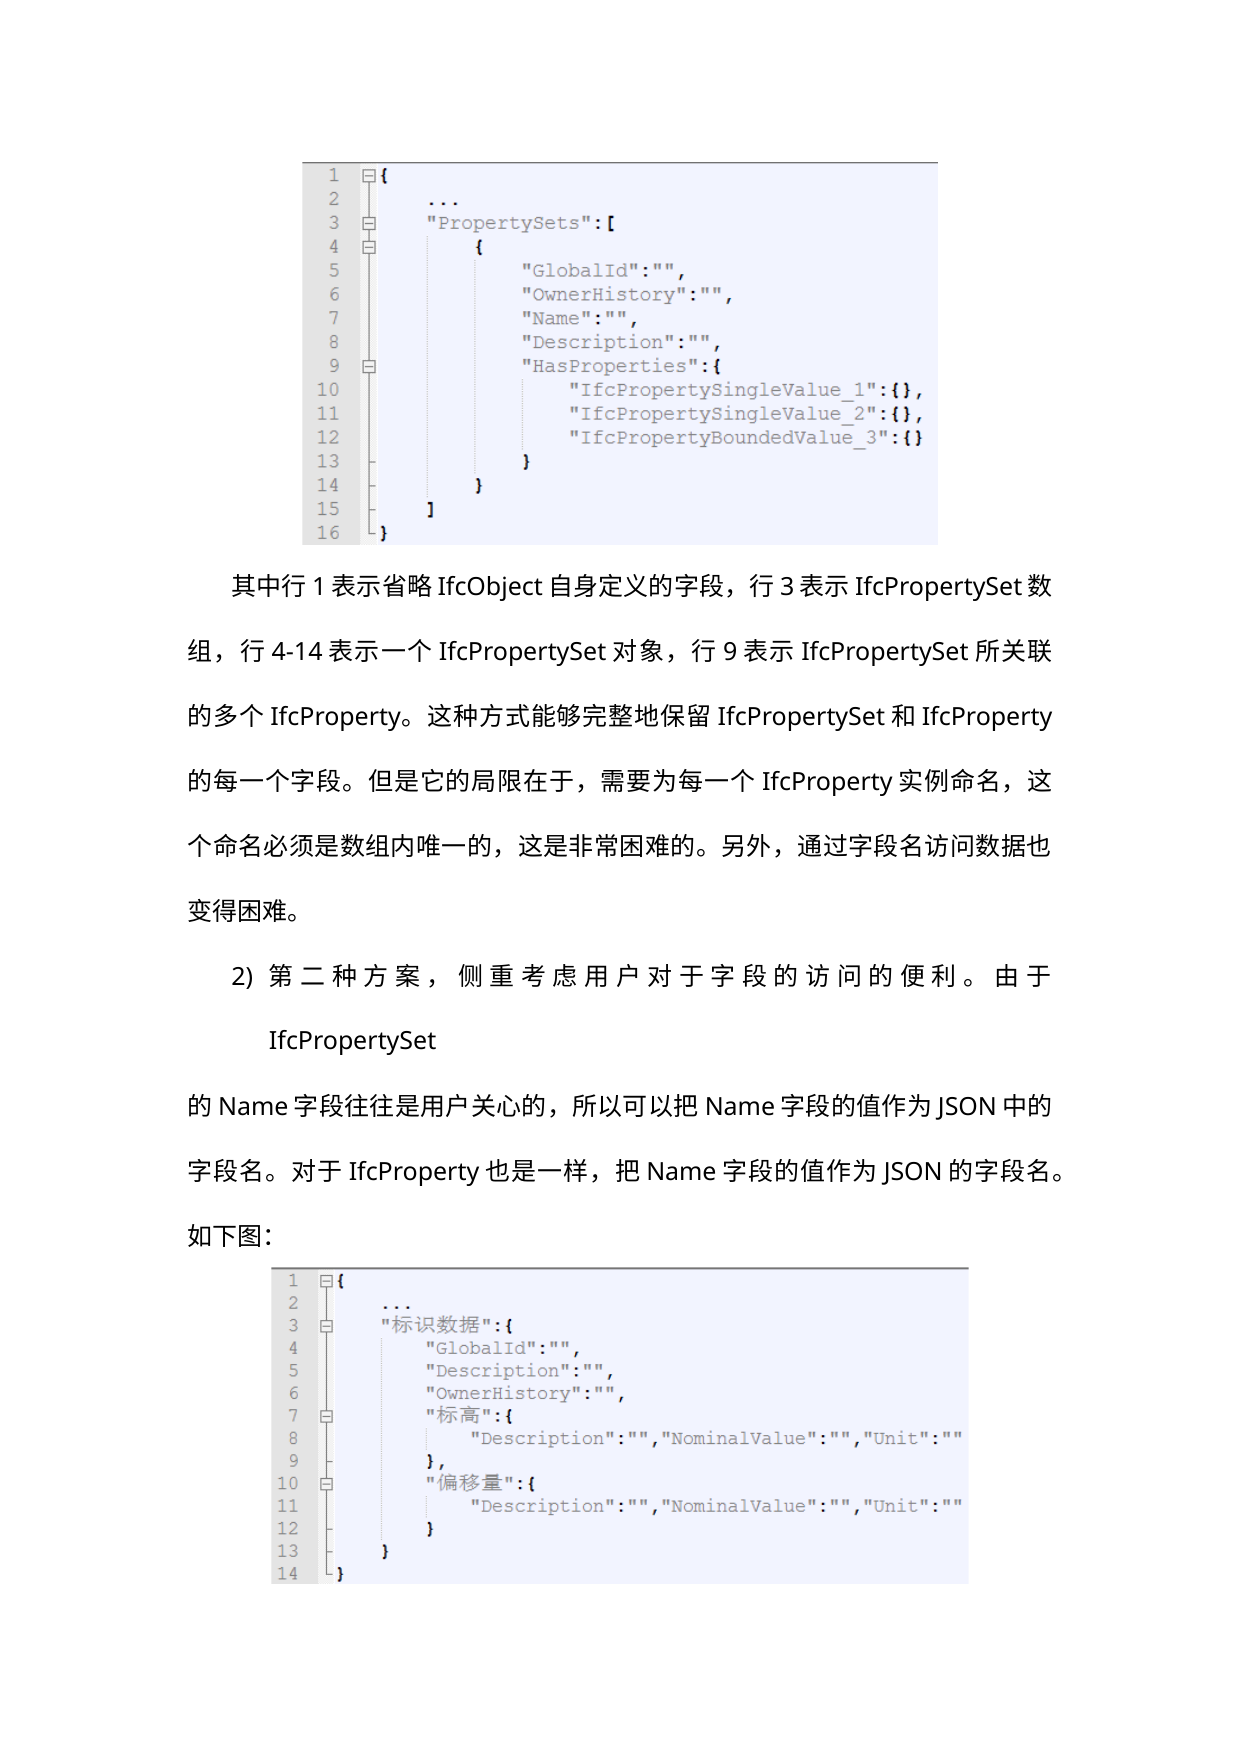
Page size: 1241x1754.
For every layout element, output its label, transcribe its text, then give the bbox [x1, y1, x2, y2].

text 的Name字段往往是用户关心的，所以可以把Name字段的值作为JSON中的字段名。对于IfcProperty也是一样，把Name字段的值作为JSON的字段名。如下图： [187, 1072, 1053, 1267]
text 其中行1表示省略IfcObject自身定义的字段，行3表示IfcPropertySet数组，行4-14表示一个IfcPropertySet对象，行9表示IfcPropertySet所关联的多个IfcProperty。这种方式能够完整地保留IfcPropertySet和IfcProperty的每一个字段。但是它的局限在于，需要为每一个IfcProperty实例命名，这个命名必须是数组内唯一的，这是非常困难的。另外，通过字段名访问数据也变得困难。 [187, 552, 1053, 942]
picture [271, 1267, 969, 1584]
list 第二种方案，侧重考虑用户对于字段的访问的便利。由于IfcPropertySet [231, 942, 1053, 1072]
picture [302, 162, 938, 545]
